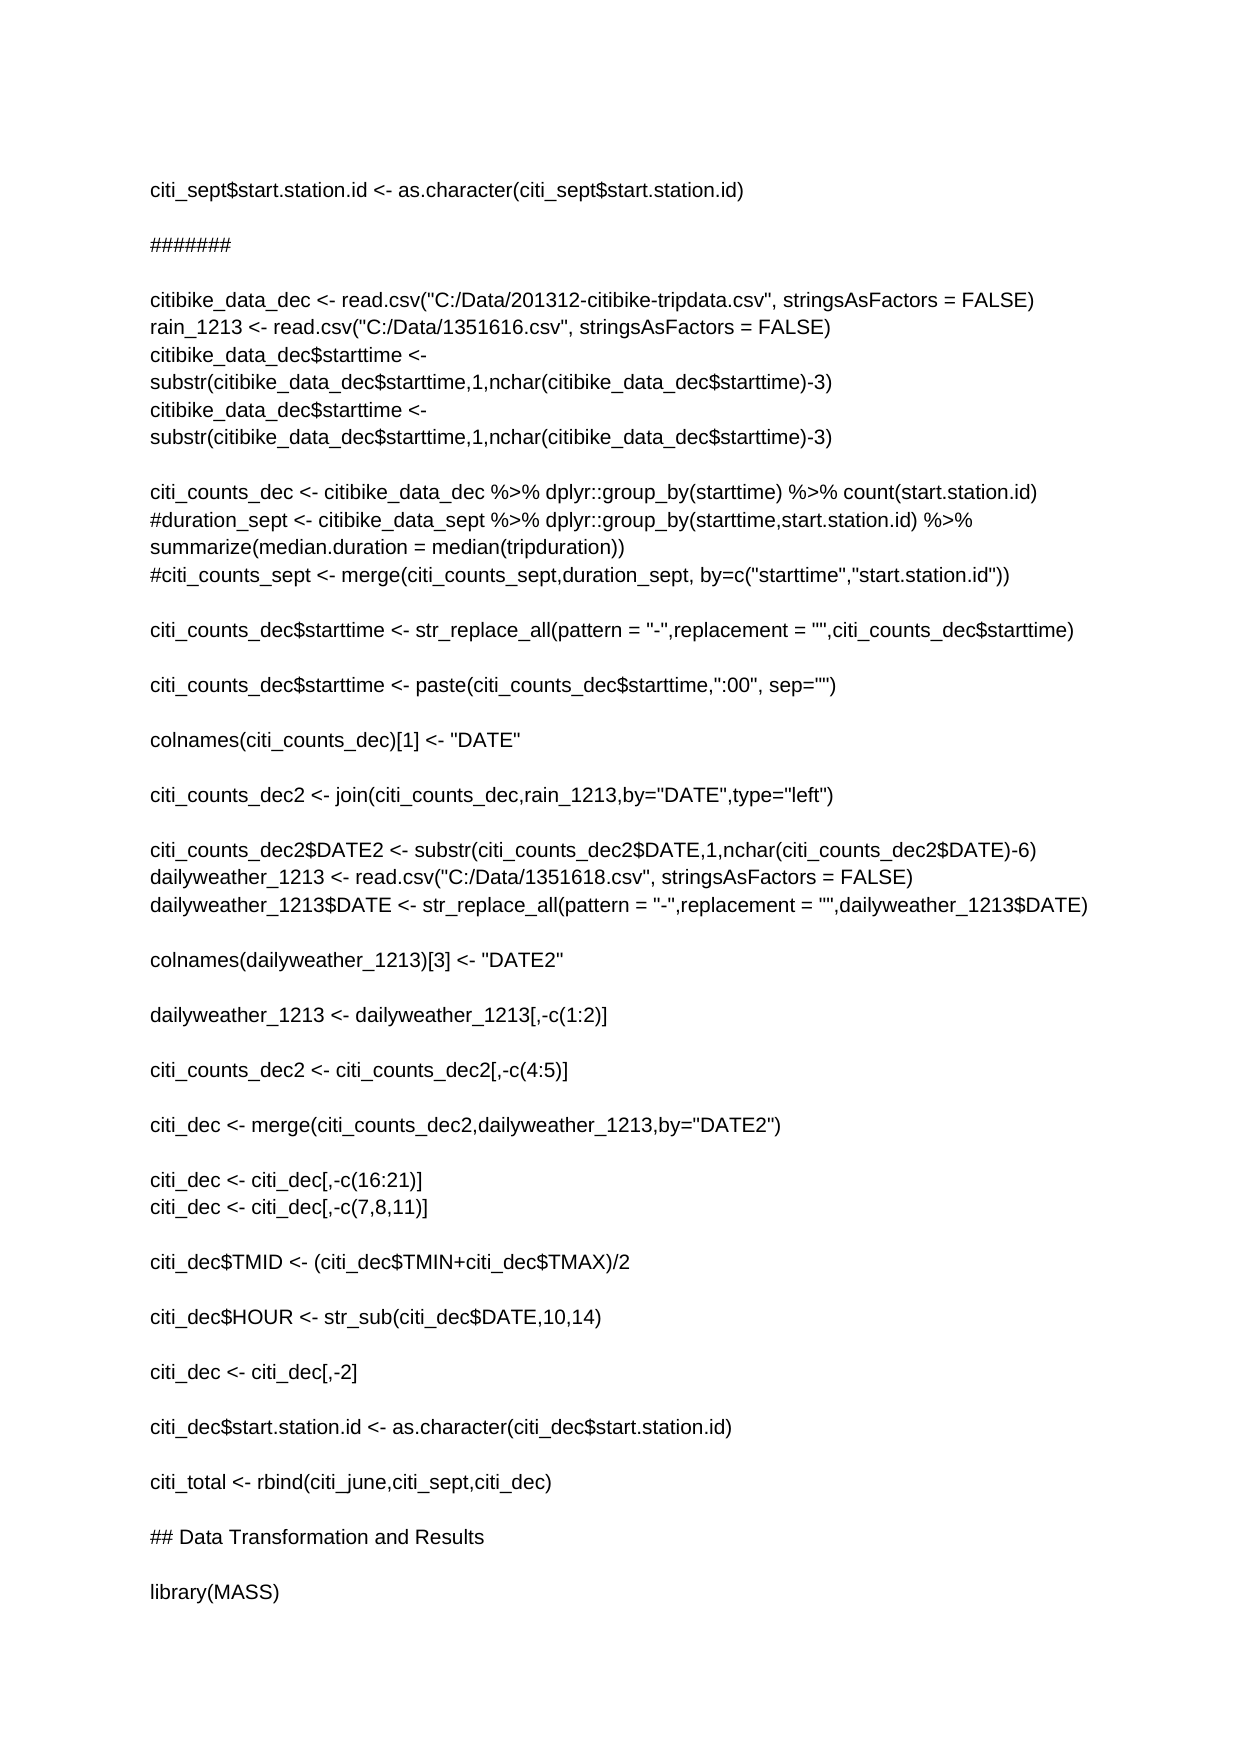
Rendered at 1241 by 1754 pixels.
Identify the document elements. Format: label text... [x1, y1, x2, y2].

text #citi_counts_sept <- merge(citi_counts_sept,duration_sept, by=c("starttime","start.station.id")) [150, 562, 1090, 586]
text ####### [150, 232, 1090, 256]
text #duration_sept <- citibike_data_sept %>% dplyr::group_by(starttime,start.station.id) %>% summarize(median.duration = median(tripduration)) [150, 507, 1090, 559]
text citi_dec <- merge(citi_counts_dec2,dailyweather_1213,by="DATE2") [150, 1112, 1090, 1136]
text citi_dec <- citi_dec[,-c(7,8,11)] [150, 1195, 1090, 1219]
text citi_counts_dec2 <- citi_counts_dec2[,-c(4:5)] [150, 1057, 1090, 1081]
text citibike_data_dec$starttime <- substr(citibike_data_dec$starttime,1,nchar(citibike_data_dec$starttime)-3) [150, 342, 1090, 394]
text citi_counts_dec2 <- join(citi_counts_dec,rain_1213,by="DATE",type="left") [150, 782, 1090, 806]
text dailyweather_1213 <- dailyweather_1213[,-c(1:2)] [150, 1002, 1090, 1026]
text citi_counts_dec2$DATE2 <- substr(citi_counts_dec2$DATE,1,nchar(citi_counts_dec2$DATE)-6) [150, 837, 1090, 861]
text citi_sept$start.station.id <- as.character(citi_sept$start.station.id) [150, 177, 1090, 201]
text citibike_data_dec <- read.csv("C:/Data/201312-citibike-tripdata.csv", stringsAsFactors = FALSE) [150, 287, 1090, 311]
text citi_counts_dec$starttime <- paste(citi_counts_dec$starttime,":00", sep="") [150, 672, 1090, 696]
text citibike_data_dec$starttime <- substr(citibike_data_dec$starttime,1,nchar(citibike_data_dec$starttime)-3) [150, 397, 1090, 449]
text citi_counts_dec <- citibike_data_dec %>% dplyr::group_by(starttime) %>% count(start.station.id) [150, 480, 1090, 504]
text citi_dec$start.station.id <- as.character(citi_dec$start.station.id) [150, 1415, 1090, 1439]
text citi_counts_dec$starttime <- str_replace_all(pattern = "-",replacement = "",citi_counts_dec$starttime) [150, 617, 1090, 641]
text dailyweather_1213 <- read.csv("C:/Data/1351618.csv", stringsAsFactors = FALSE) [150, 865, 1090, 889]
text colnames(citi_counts_dec)[1] <- "DATE" [150, 727, 1090, 751]
text ## Data Transformation and Results [150, 1525, 1090, 1549]
text rain_1213 <- read.csv("C:/Data/1351616.csv", stringsAsFactors = FALSE) [150, 315, 1090, 339]
text citi_dec <- citi_dec[,-c(16:21)] [150, 1167, 1090, 1191]
text citi_dec <- citi_dec[,-2] [150, 1360, 1090, 1384]
text citi_dec$HOUR <- str_sub(citi_dec$DATE,10,14) [150, 1305, 1090, 1329]
text citi_dec$TMID <- (citi_dec$TMIN+citi_dec$TMAX)/2 [150, 1250, 1090, 1274]
text citi_total <- rbind(citi_june,citi_sept,citi_dec) [150, 1470, 1090, 1494]
text library(MASS) [150, 1580, 1090, 1604]
text colnames(dailyweather_1213)[3] <- "DATE2" [150, 947, 1090, 971]
text dailyweather_1213$DATE <- str_replace_all(pattern = "-",replacement = "",dailyweather_1213$DATE) [150, 892, 1090, 916]
